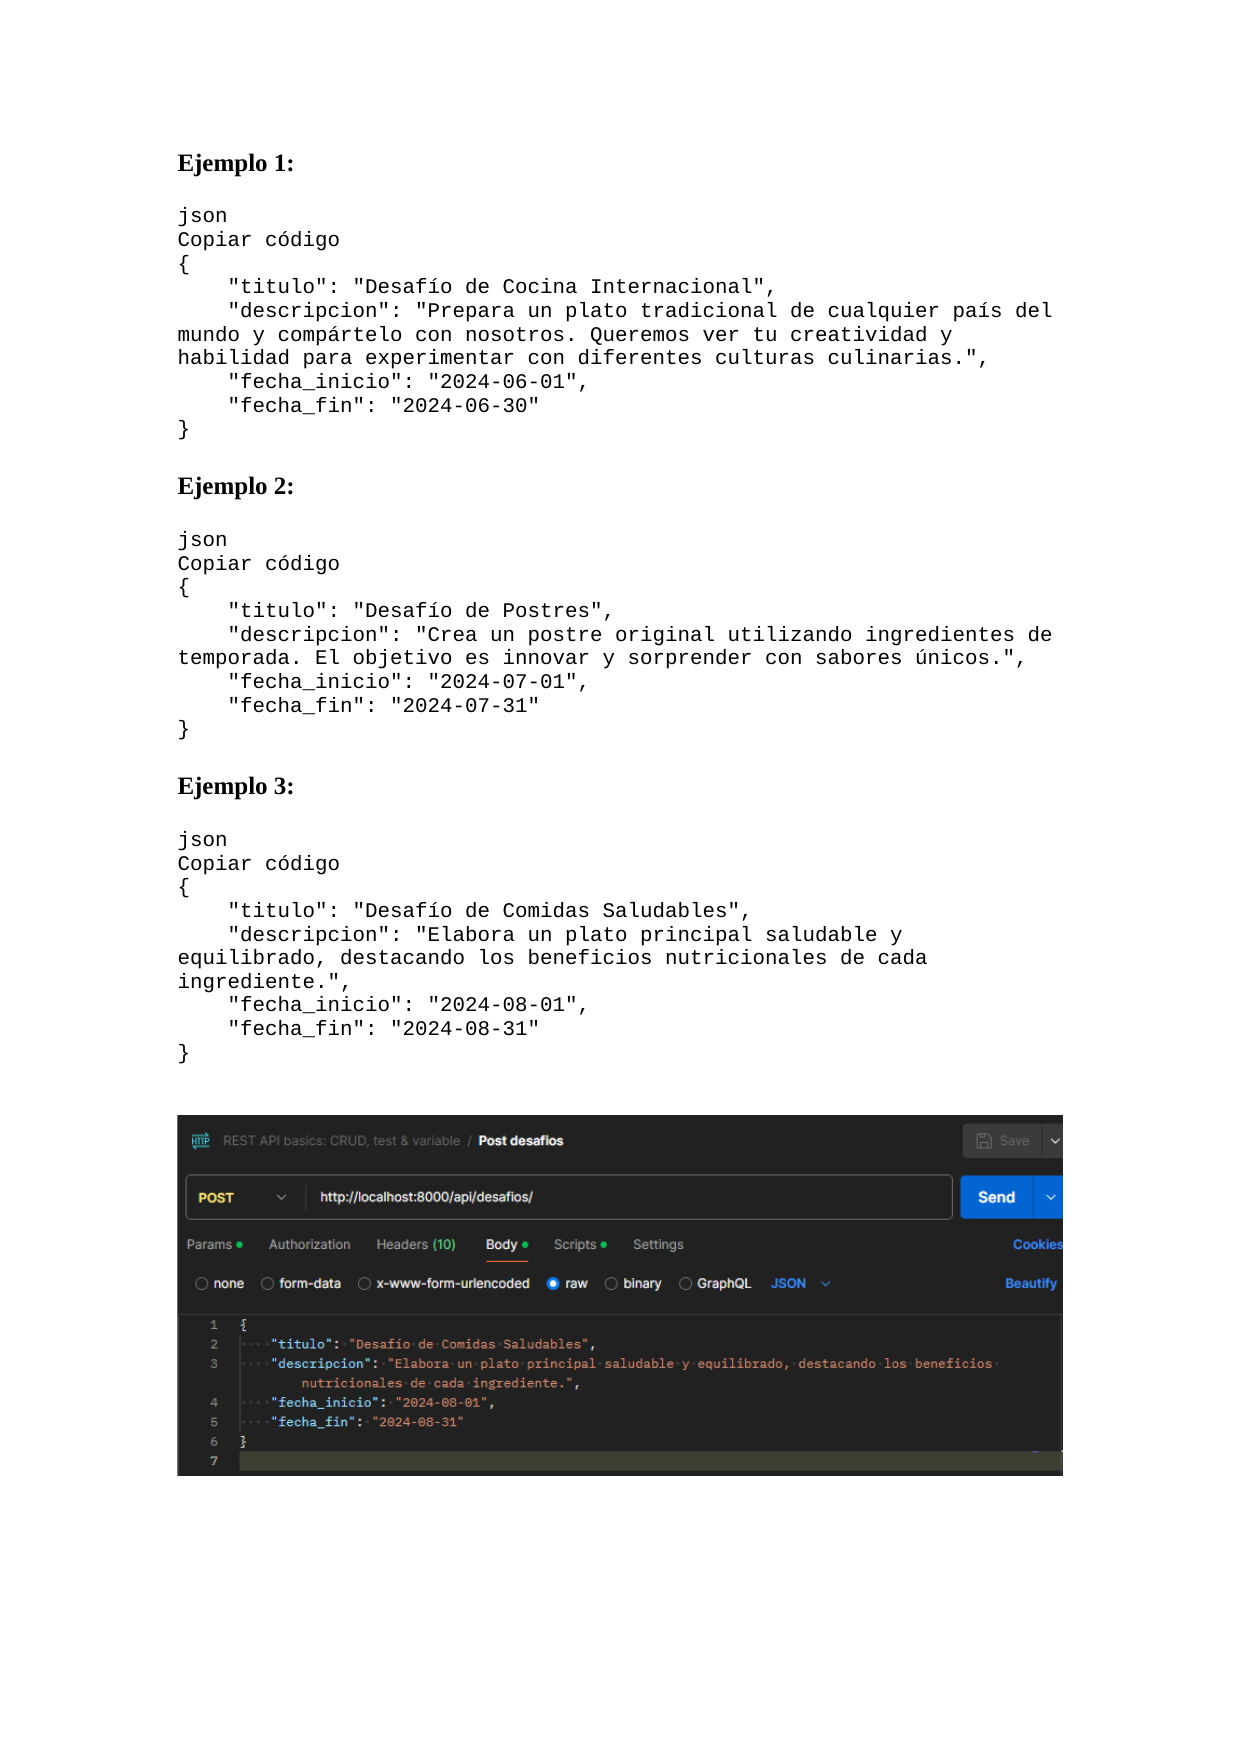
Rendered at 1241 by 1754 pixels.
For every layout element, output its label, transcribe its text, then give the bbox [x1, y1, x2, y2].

text Ejemplo 2: [177, 471, 1063, 500]
text "fecha_fin": "2024-08-31" [177, 1018, 1063, 1042]
text Copiar código [177, 553, 1063, 576]
text "titulo": "Desafío de Postres", [177, 600, 1063, 624]
text Copiar código [177, 853, 1063, 876]
text "descripcion": "Prepara un plato tradicional de cualquier país del mundo y compártelo con nosotros. Queremos ver tu creatividad y habilidad para experimentar con diferentes culturas culinarias.", [177, 300, 1063, 371]
text { [177, 876, 1063, 900]
text json [177, 529, 1063, 553]
text "fecha_fin": "2024-07-31" [177, 694, 1063, 718]
text json [177, 829, 1063, 853]
text Copiar código [177, 229, 1063, 253]
text Ejemplo 3: [177, 771, 1063, 800]
picture [177, 1115, 1063, 1476]
text "fecha_inicio": "2024-06-01", [177, 371, 1063, 395]
text "descripcion": "Crea un postre original utilizando ingredientes de temporada. El objetivo es innovar y sorprender con sabores únicos.", [177, 624, 1063, 671]
text "fecha_fin": "2024-06-30" [177, 395, 1063, 418]
text } [177, 418, 1063, 442]
text json [177, 206, 1063, 229]
text "fecha_inicio": "2024-08-01", [177, 994, 1063, 1018]
text { [177, 576, 1063, 600]
text Ejemplo 1: [177, 148, 1063, 176]
text } [177, 718, 1063, 742]
text { [177, 253, 1063, 276]
text } [177, 1042, 1063, 1065]
text "titulo": "Desafío de Cocina Internacional", [177, 276, 1063, 300]
text "descripcion": "Elabora un plato principal saludable y equilibrado, destacando los beneficios nutricionales de cada ingrediente.", [177, 923, 1063, 994]
text "fecha_inicio": "2024-07-01", [177, 671, 1063, 694]
text "titulo": "Desafío de Comidas Saludables", [177, 900, 1063, 923]
